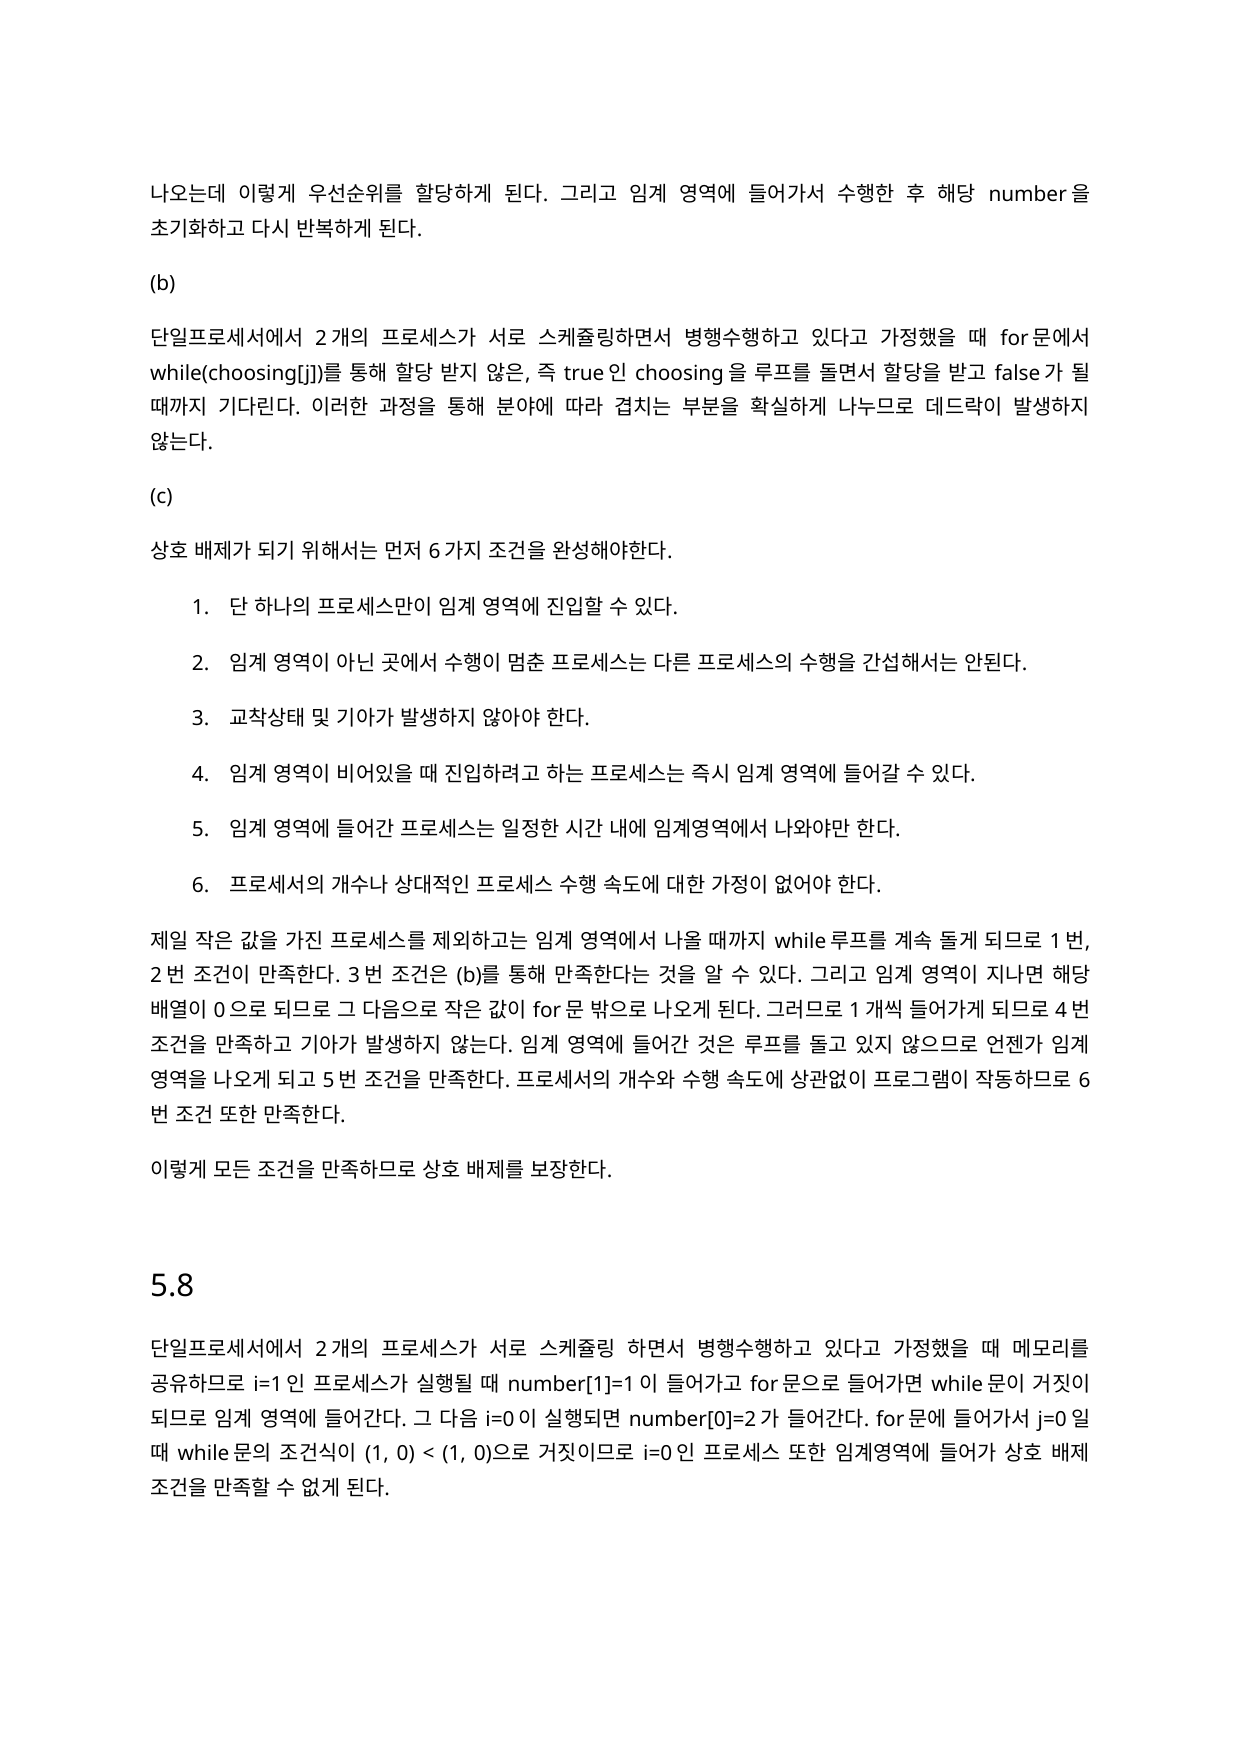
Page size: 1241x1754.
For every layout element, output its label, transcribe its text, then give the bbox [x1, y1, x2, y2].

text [150, 177, 1090, 242]
list 프로세서의 개수나 상대적인 프로세스 수행 속도에 대한 가정이 없어야 한다. [192, 868, 1090, 898]
list 단 하나의 프로세스만이 임계 영역에 진입할 수 있다. [192, 590, 1090, 620]
text (b) [150, 268, 1090, 296]
text 제일 작은 값을 가진 프로세스를 제외하고는 임계 영역에서 나올 때까지 while루프를 계속 돌게 되므로 1번, 2번 조건이 만족한다. 3번 조건은 (b)를 통해 만족한다는 것을 알 수 있다. 그리고 임계 영역이 지나면 해당 배열이 0으로 되므로 그 다음으로 작은 값이 for문 밖으로 나오게 된다. 그러므로 1개씩 들어가게 되므로 4번 조건을 만족하고 기아가 발생하지 않는다. 임계 영역에 들어간 것은 루프를 돌고 있지 않으므로 언젠가 임계 영역을 나오게 되고 5번 조건을 만족한다. 프로세서의 개수와 수행 속도에 상관없이 프로그램이 작동하므로 6번 조건 또한 만족한다. [150, 924, 1090, 1128]
list 임계 영역이 비어있을 때 진입하려고 하는 프로세스는 즉시 임계 영역에 들어갈 수 있다. [192, 757, 1090, 787]
text 단일프로세서에서 2개의 프로세스가 서로 스케쥴링 하면서 병행수행하고 있다고 가정했을 때 메모리를 공유하므로 i=1인 프로세스가 실행될 때 number[1]=1이 들어가고 for문으로 들어가면 while문이 거짓이 되므로 임계 영역에 들어간다. 그 다음 i=0이 실행되면 number[0]=2가 들어간다. for문에 들어가서 j=0일 때 while문의 조건식이 (1, 0) < (1, 0)으로 거짓이므로 i=0인 프로세스 또한 임계영역에 들어가 상호 배제 조건을 만족할 수 없게 된다. [150, 1332, 1090, 1502]
list 교착상태 및 기아가 발생하지 않아야 한다. [192, 701, 1090, 732]
list 임계 영역이 아닌 곳에서 수행이 멈춘 프로세스는 다른 프로세스의 수행을 간섭해서는 안된다. [192, 646, 1090, 676]
text 이렇게 모든 조건을 만족하므로 상호 배제를 보장한다. [150, 1153, 1090, 1184]
list 임계 영역에 들어간 프로세스는 일정한 시간 내에 임계영역에서 나와야만 한다. [192, 813, 1090, 843]
text 상호 배제가 되기 위해서는 먼저 6가지 조건을 완성해야한다. [150, 534, 1090, 565]
text (c) [150, 481, 1090, 509]
text 단일프로세서에서 2개의 프로세스가 서로 스케쥴링하면서 병행수행하고 있다고 가정했을 때 for문에서 while(choosing[j])를 통해 할당 받지 않은, 즉 true인 choosing을 루프를 돌면서 할당을 받고 false가 될 때까지 기다린다. 이러한 과정을 통해 분야에 따라 겹치는 부분을 확실하게 나누므로 데드락이 발생하지 않는다. [150, 321, 1090, 456]
text 5.8 [150, 1262, 1090, 1305]
